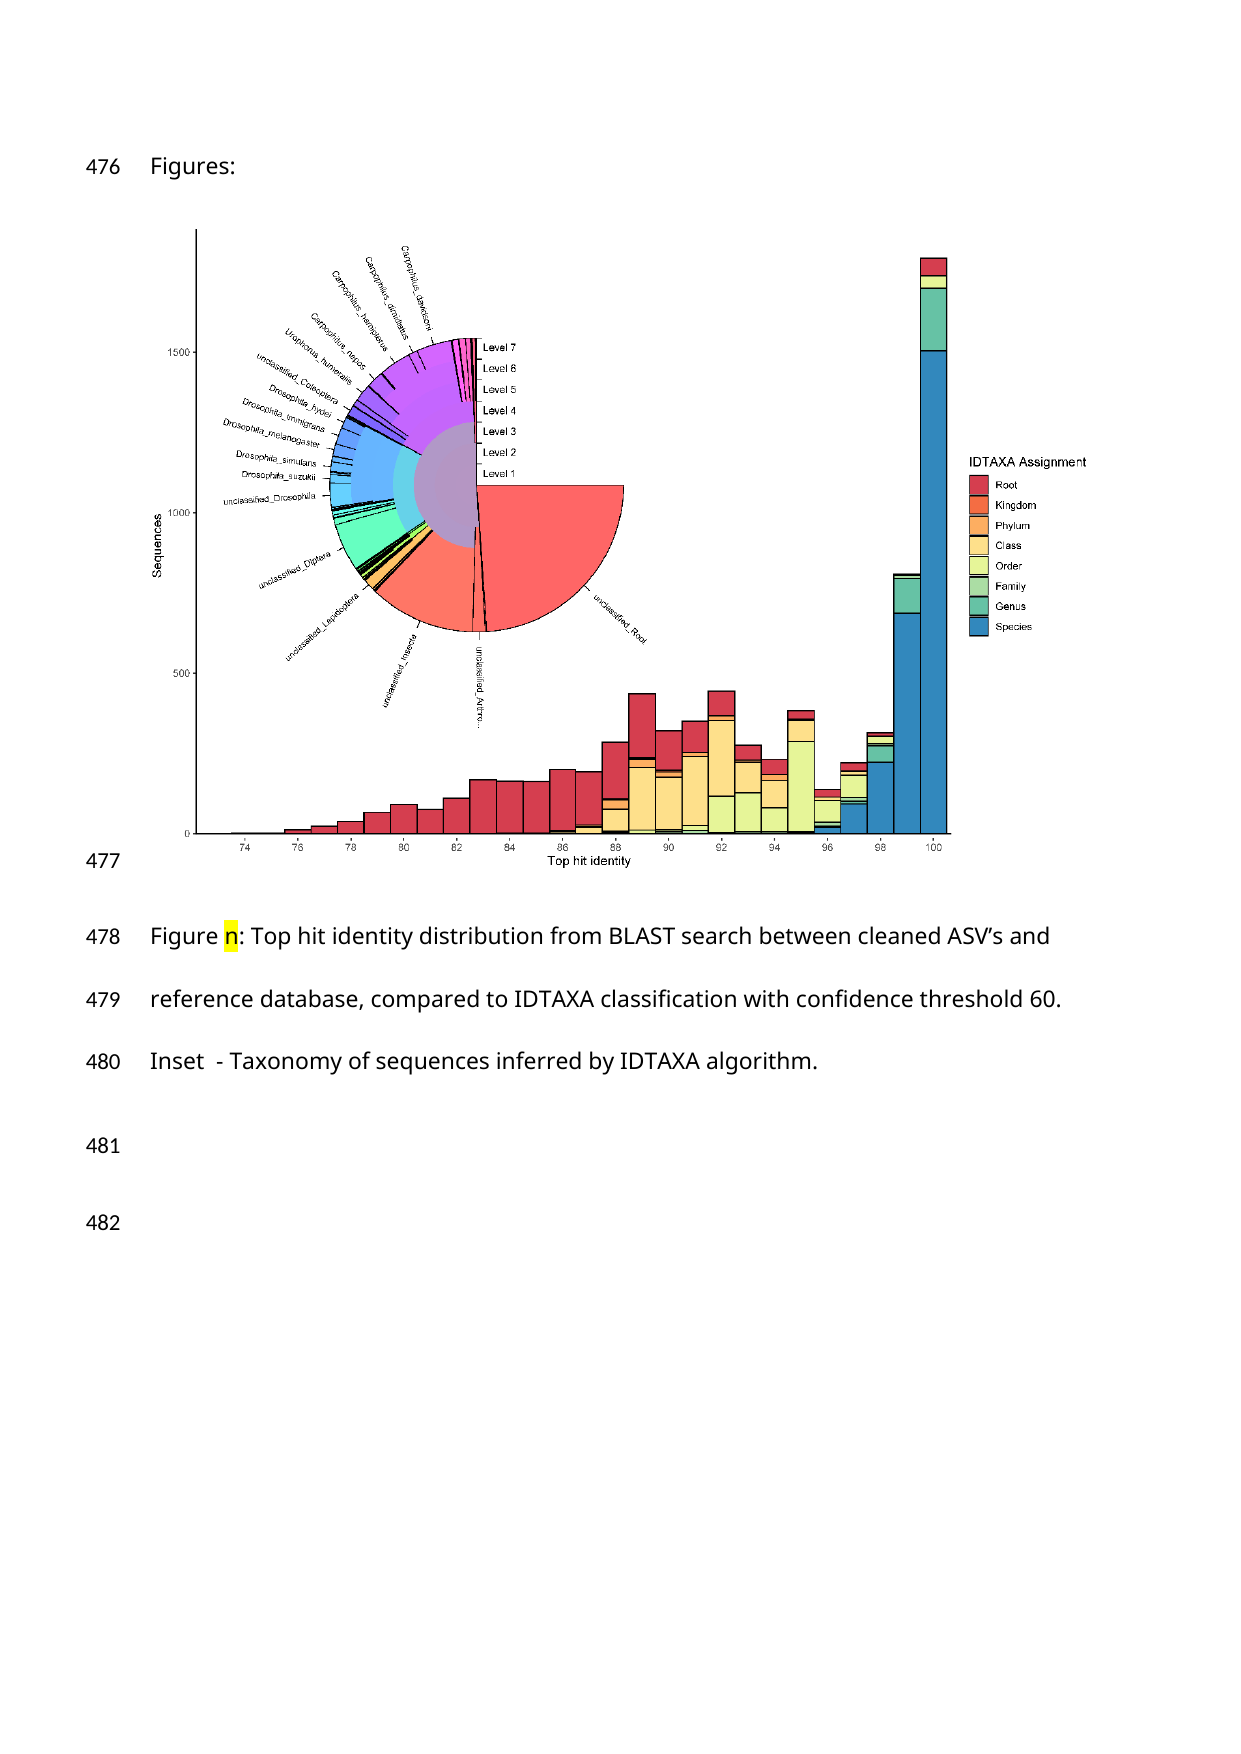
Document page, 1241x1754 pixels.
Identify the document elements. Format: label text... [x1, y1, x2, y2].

text Figures: [150, 150, 1090, 181]
picture [150, 229, 1089, 869]
text Figure n: Top hit identity distribution from BLAST search between cleaned ASV’s and reference database, compared to IDTAXA classification with confidence threshold 60. Inset - Taxonomy of sequences inferred by IDTAXA algorithm. [150, 920, 1090, 1077]
